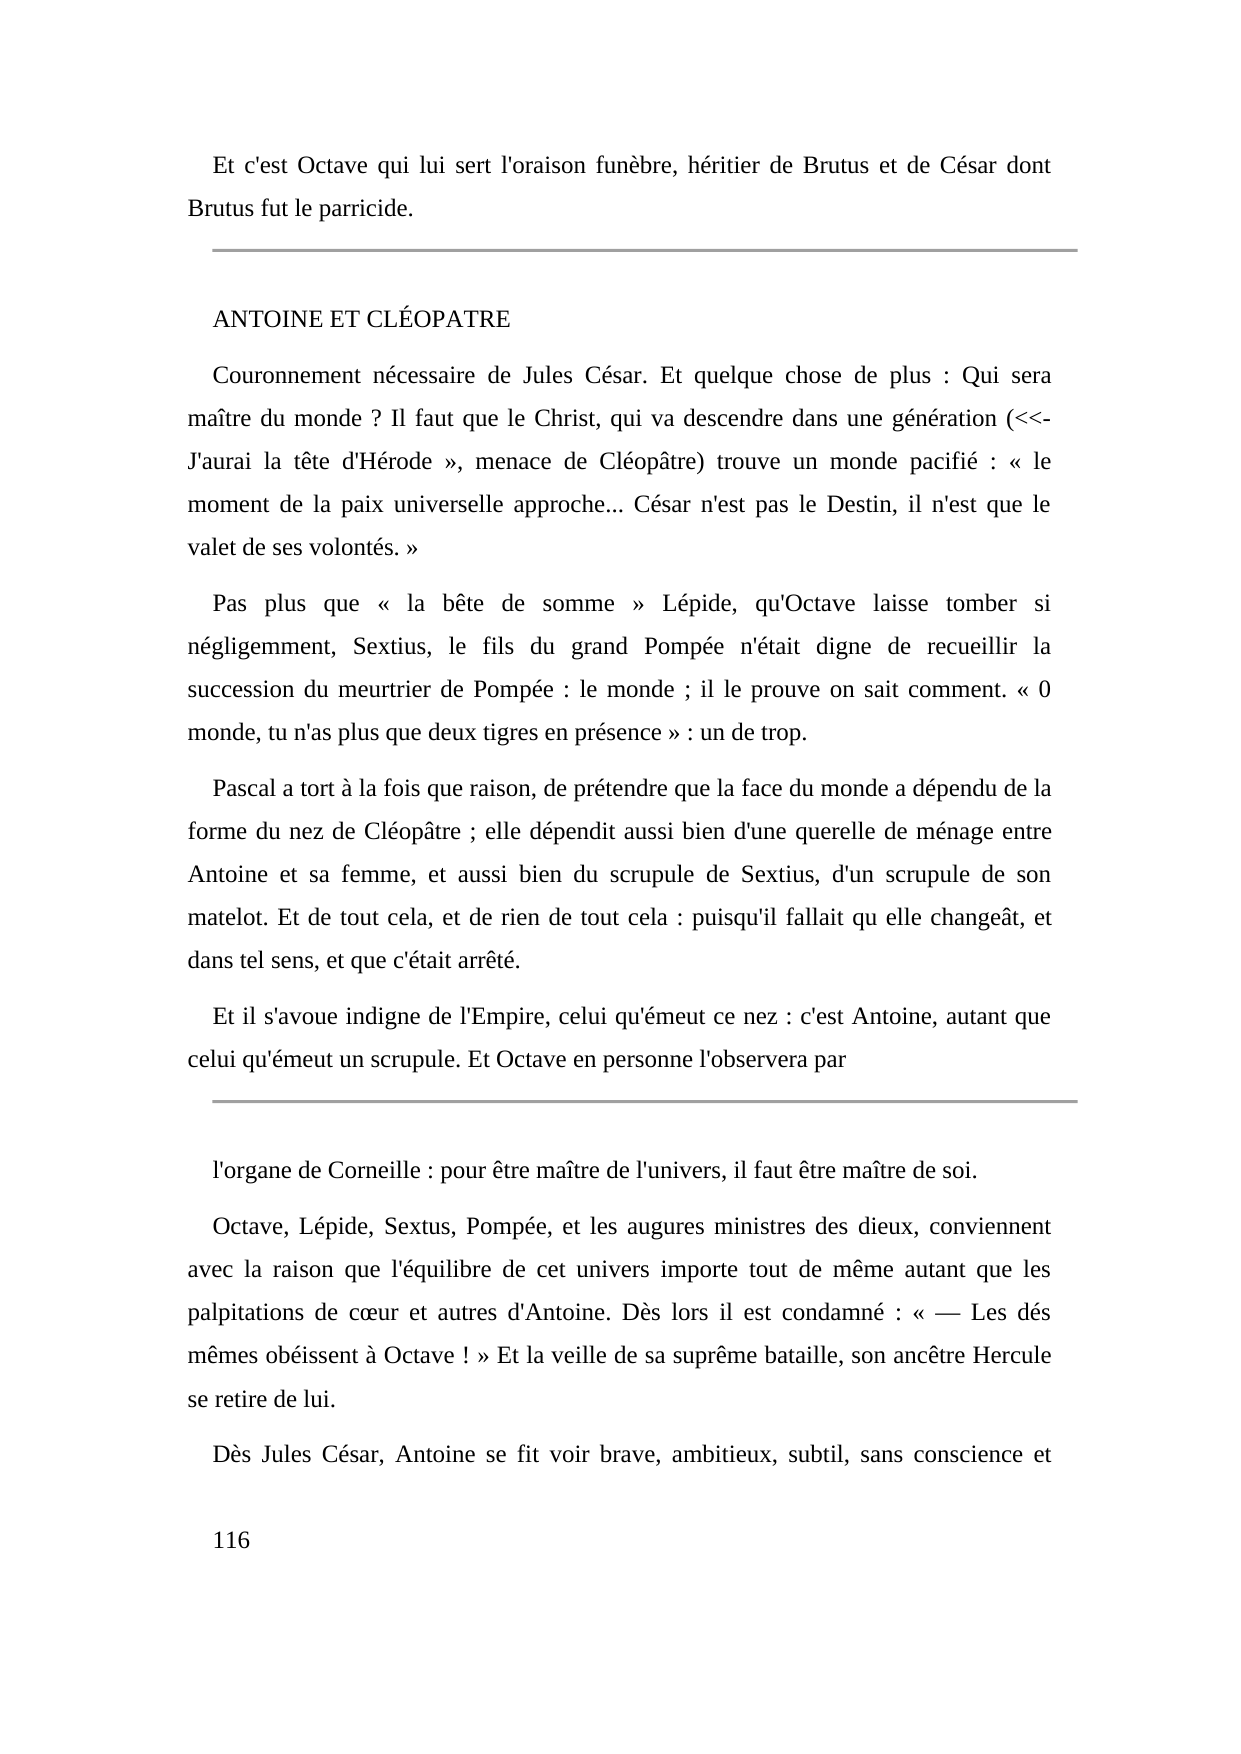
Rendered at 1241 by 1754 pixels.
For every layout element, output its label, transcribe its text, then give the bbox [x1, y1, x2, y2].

text Pascal a tort à la fois que raison, de prétendre que la face du monde a dépendu de la forme du nez de Cléopâtre ; elle dépendit aussi bien d'une querelle de ménage entre Antoine et sa femme, et aussi bien du scrupule de Sextius, d'un scrupule de son matelot. Et de tout cela, et de rien de tout cela : puisqu'il fallait qu elle changeât, et dans tel sens, et que c'était arrêté. [187, 773, 1053, 974]
text Et c'est Octave qui lui sert l'oraison funèbre, héritier de Brutus et de César dont Brutus fut le parricide. [187, 150, 1053, 222]
text Pas plus que « la bête de somme » Lépide, qu'Octave laisse tomber si négligemment, Sextius, le fils du grand Pompée n'était digne de recueillir la succession du meurtrier de Pompée : le monde ; il le prouve on sait comment. « 0 monde, tu n'as plus que deux tigres en présence » : un de trop. [187, 588, 1053, 746]
text l'organe de Corneille : pour être maître de l'univers, il faut être maître de soi. [187, 1156, 1053, 1184]
text Et il s'avoue indigne de l'Empire, celui qu'émeut ce nez : c'est Antoine, autant que celui qu'émeut un scrupule. Et Octave en personne l'observera par [187, 1001, 1053, 1073]
text ANTOINE ET CLÉOPATRE [187, 304, 1053, 333]
text Octave, Lépide, Sextus, Pompée, et les augures ministres des dieux, conviennent avec la raison que l'équilibre de cet univers importe tout de même autant que les palpitations de cœur et autres d'Antoine. Dès lors il est condamné : « — Les dés mêmes obéissent à Octave ! » Et la veille de sa suprême bataille, son ancêtre Hercule se retire de lui. [187, 1211, 1053, 1412]
text Couronnement nécessaire de Jules César. Et quelque chose de plus : Qui sera maître du monde ? Il faut que le Christ, qui va descendre dans une génération (<<- J'aurai la tête d'Hérode », menace de Cléopâtre) trouve un monde pacifié : « le moment de la paix universelle approche... César n'est pas le Destin, il n'est que le valet de ses volontés. » [187, 360, 1053, 561]
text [187, 1439, 1053, 1468]
